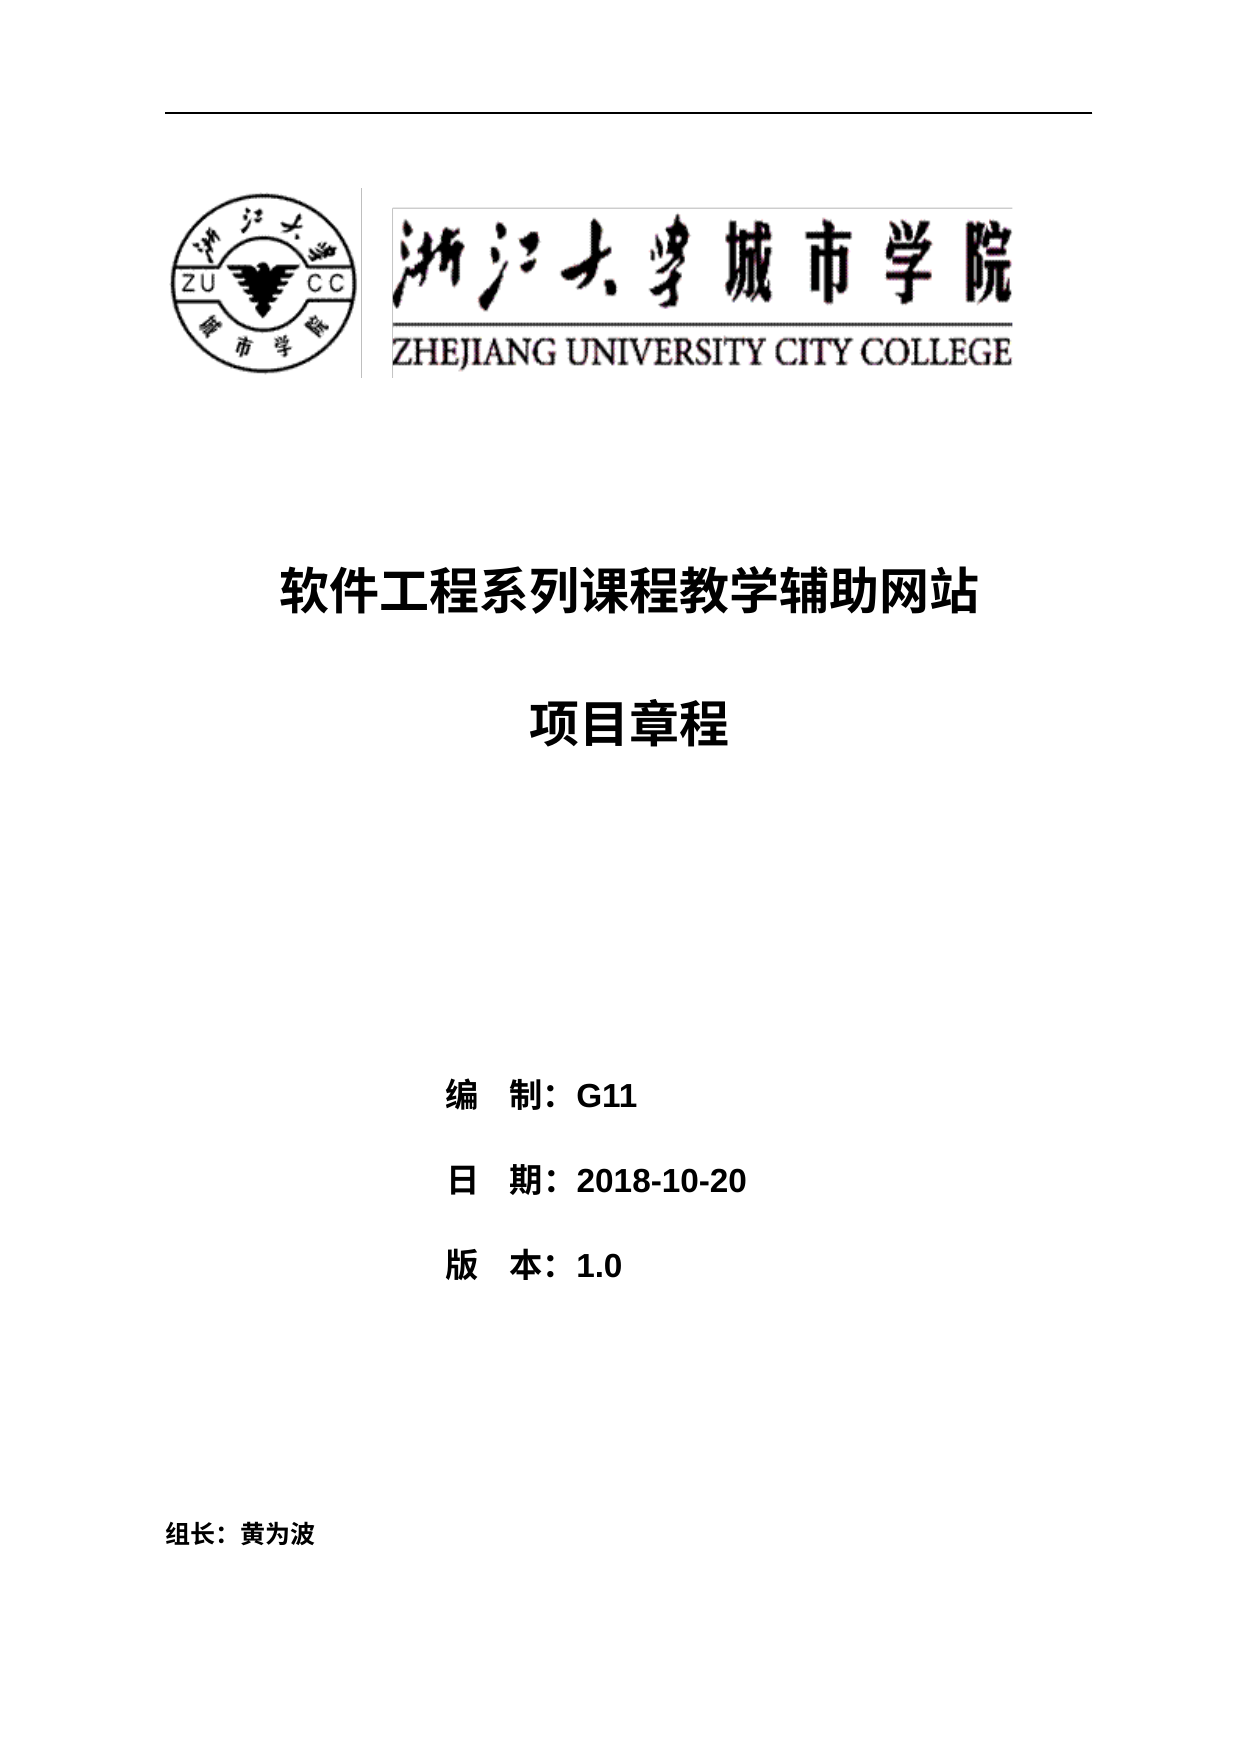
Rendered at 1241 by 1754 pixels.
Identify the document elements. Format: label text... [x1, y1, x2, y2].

text 编 制：G11 [446, 1069, 1092, 1117]
text 日 期：2018-10-20 [165, 1154, 1092, 1202]
text 版 本：1.0 [446, 1238, 1092, 1287]
text 组长：黄为波 [165, 1514, 1092, 1551]
text 软件工程系列课程教学辅助网站 [165, 551, 1092, 623]
picture [165, 188, 1013, 378]
text 项目章程 [165, 685, 1092, 757]
